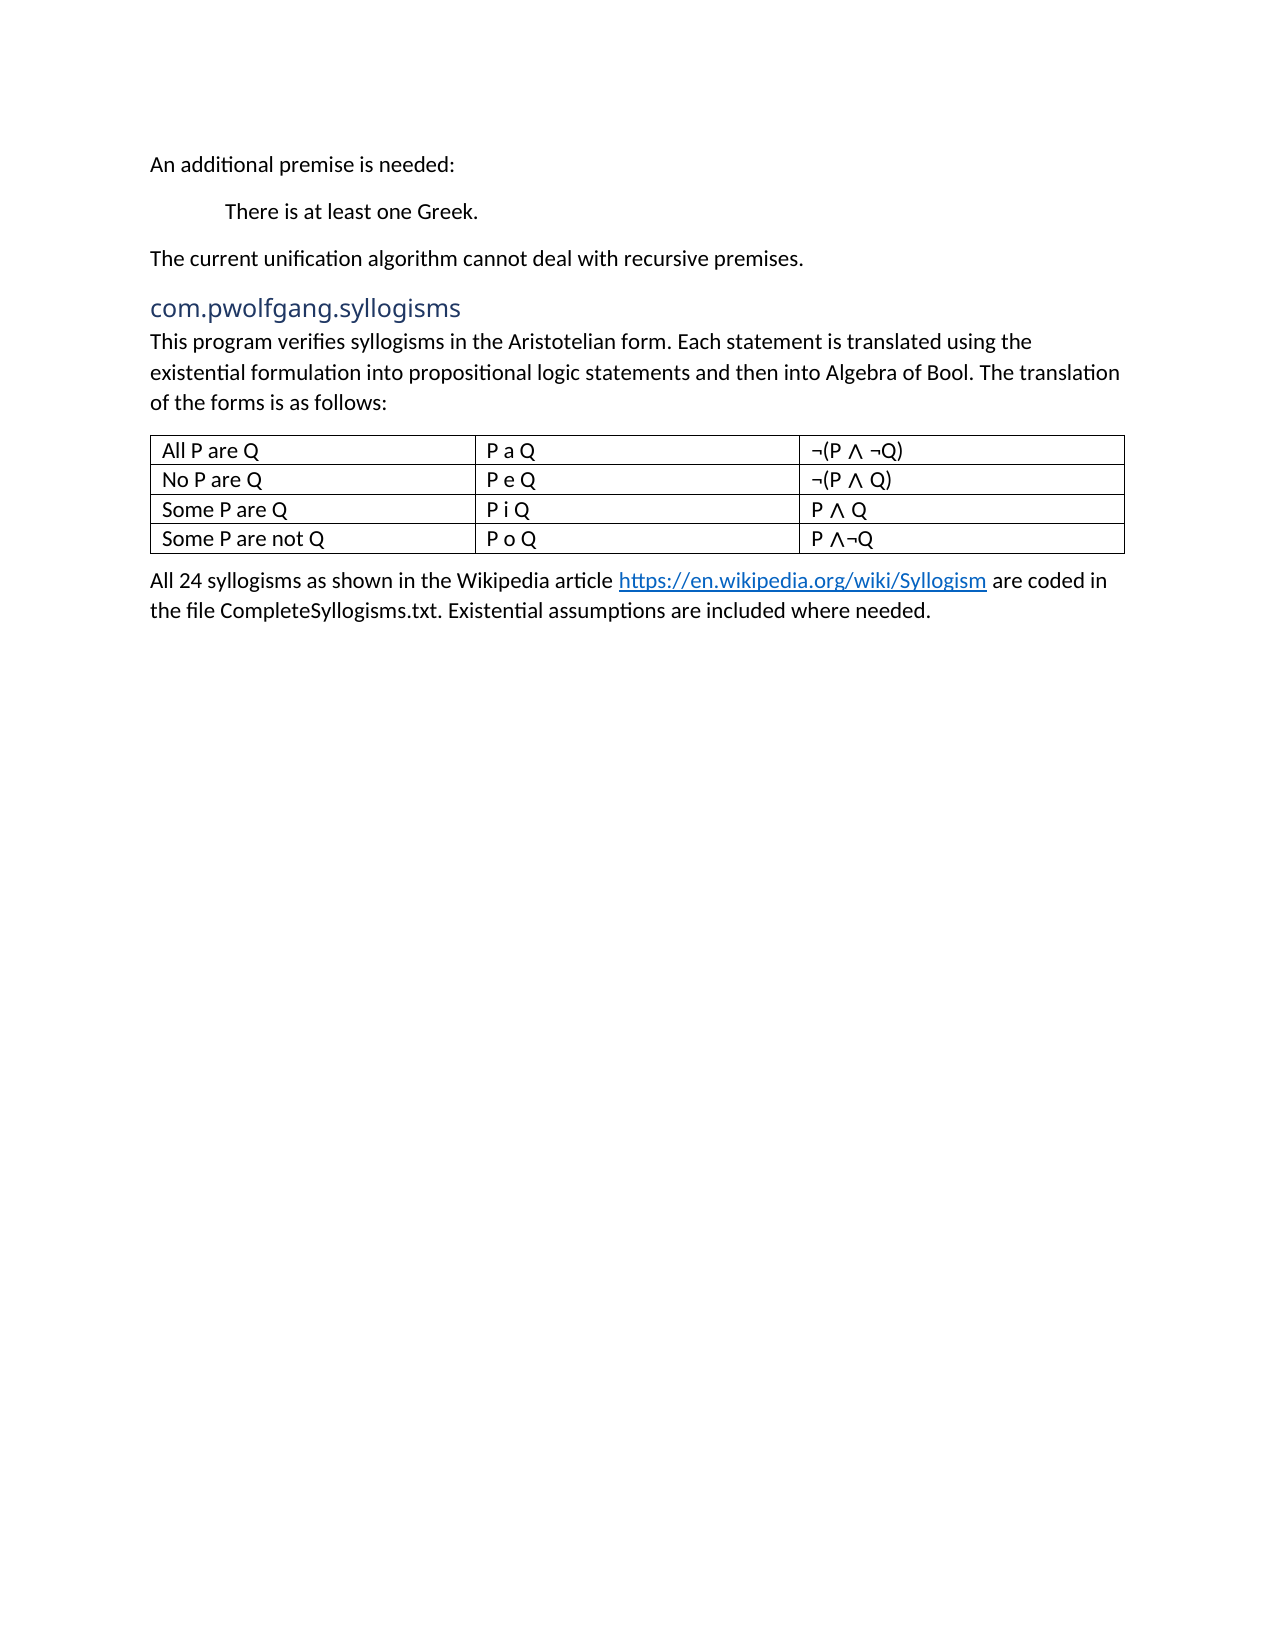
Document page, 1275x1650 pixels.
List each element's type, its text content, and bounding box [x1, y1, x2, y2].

text There is at least one Greek. [225, 197, 1125, 225]
table_header All P are Q [151, 436, 475, 464]
text An additional premise is needed: [150, 150, 1125, 178]
text All 24 syllogisms as shown in the Wikipedia article https://en.wikipedia.org/wiki/Syllogism are coded in the file CompleteSyllogisms.txt. Existential assumptions are included where needed. [150, 566, 1125, 624]
table_cell Some P are Q [151, 495, 475, 523]
table_cell P o Q [476, 524, 799, 553]
table_cell P i Q [476, 495, 799, 523]
table_header ¬(P ∧ ¬Q) [800, 436, 1124, 464]
table_cell Some P are not Q [151, 524, 475, 553]
table_cell P ∧ Q [800, 495, 1124, 523]
table_header P a Q [476, 436, 799, 464]
table_cell No P are Q [151, 465, 475, 494]
text This program verifies syllogisms in the Aristotelian form. Each statement is translated using the existential formulation into propositional logic statements and then into Algebra of Bool. The translation of the forms is as follows: [150, 327, 1125, 416]
table_cell P ∧¬Q [800, 524, 1124, 553]
table_cell P e Q [476, 465, 799, 494]
text The current unification algorithm cannot deal with recursive premises. [150, 244, 1125, 272]
table_cell ¬(P ∧ Q) [800, 465, 1124, 494]
subtitle com.pwolfgang.syllogisms [150, 291, 1125, 325]
